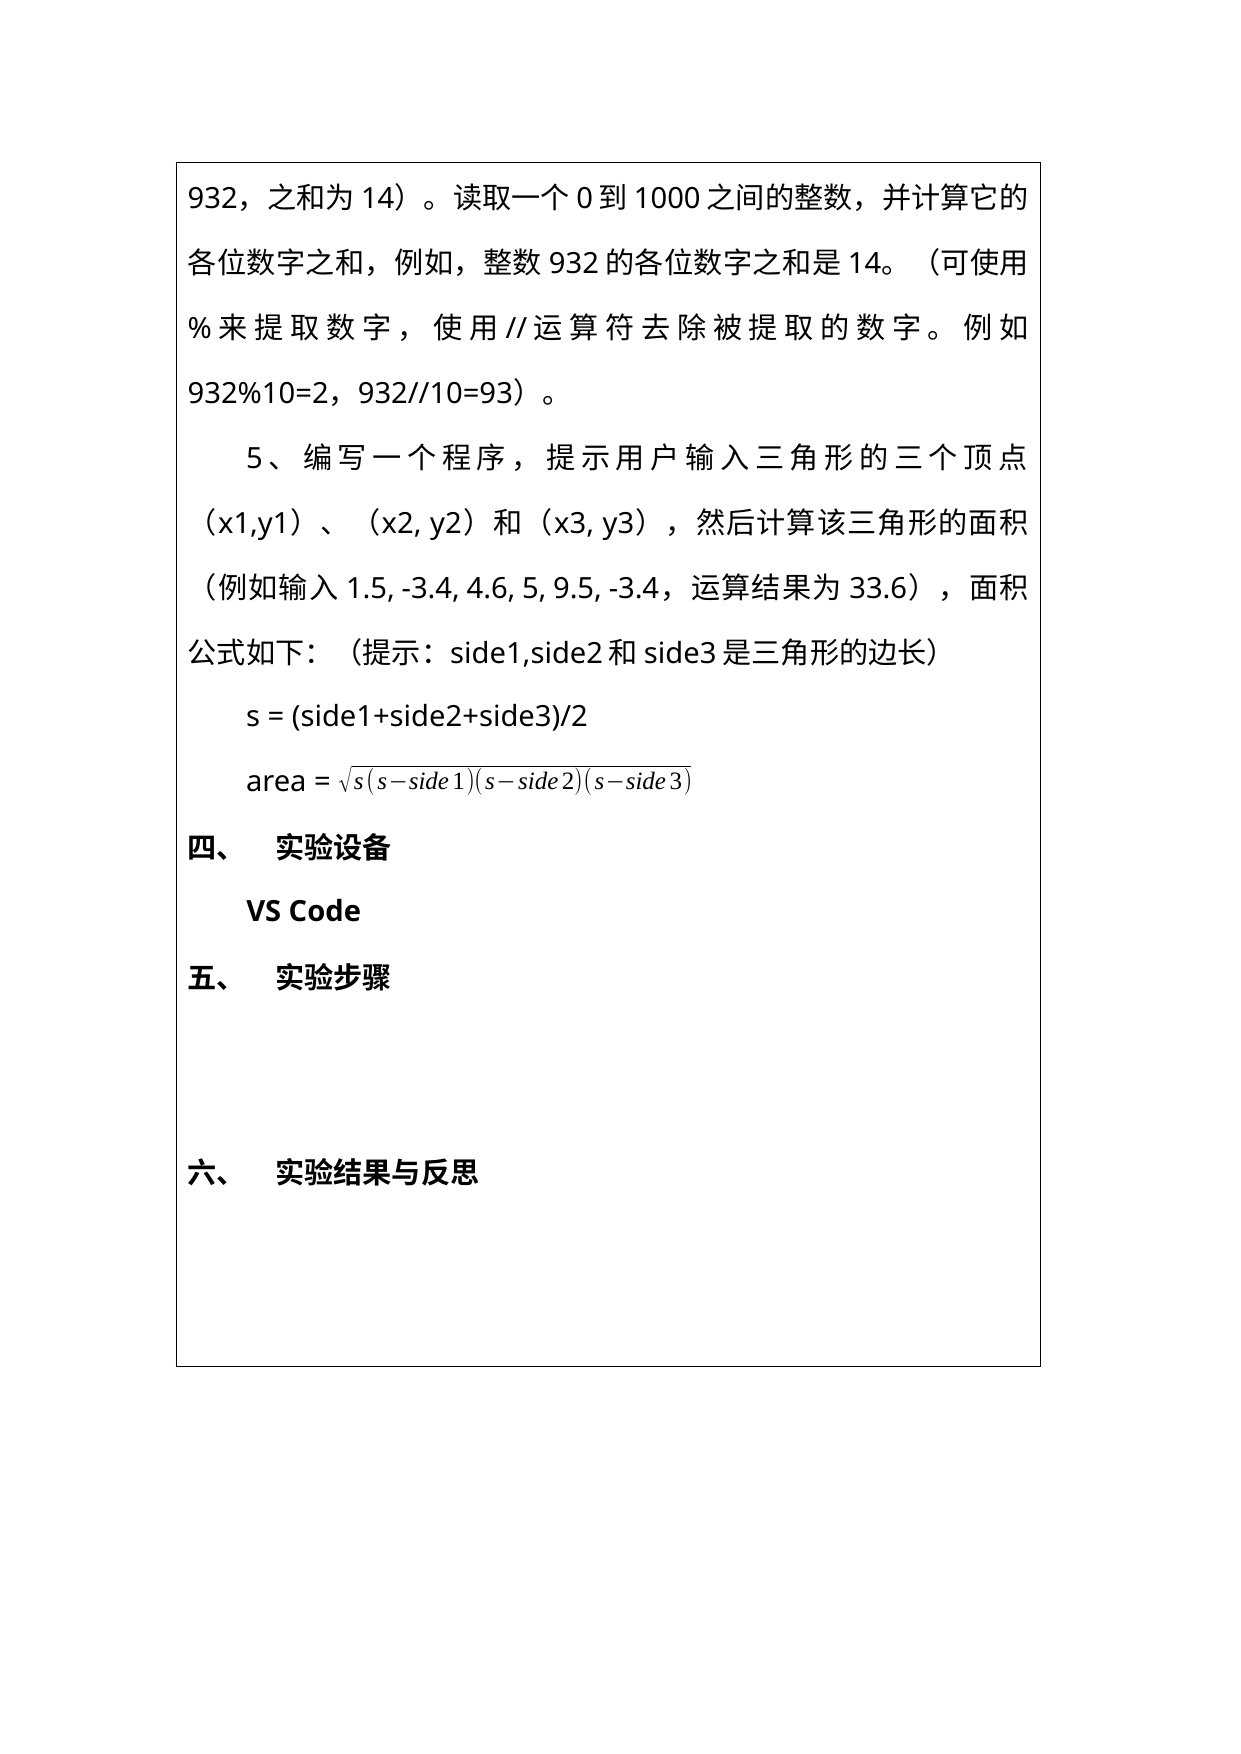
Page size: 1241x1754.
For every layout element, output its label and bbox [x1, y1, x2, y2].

table_cell [177, 163, 1040, 1366]
